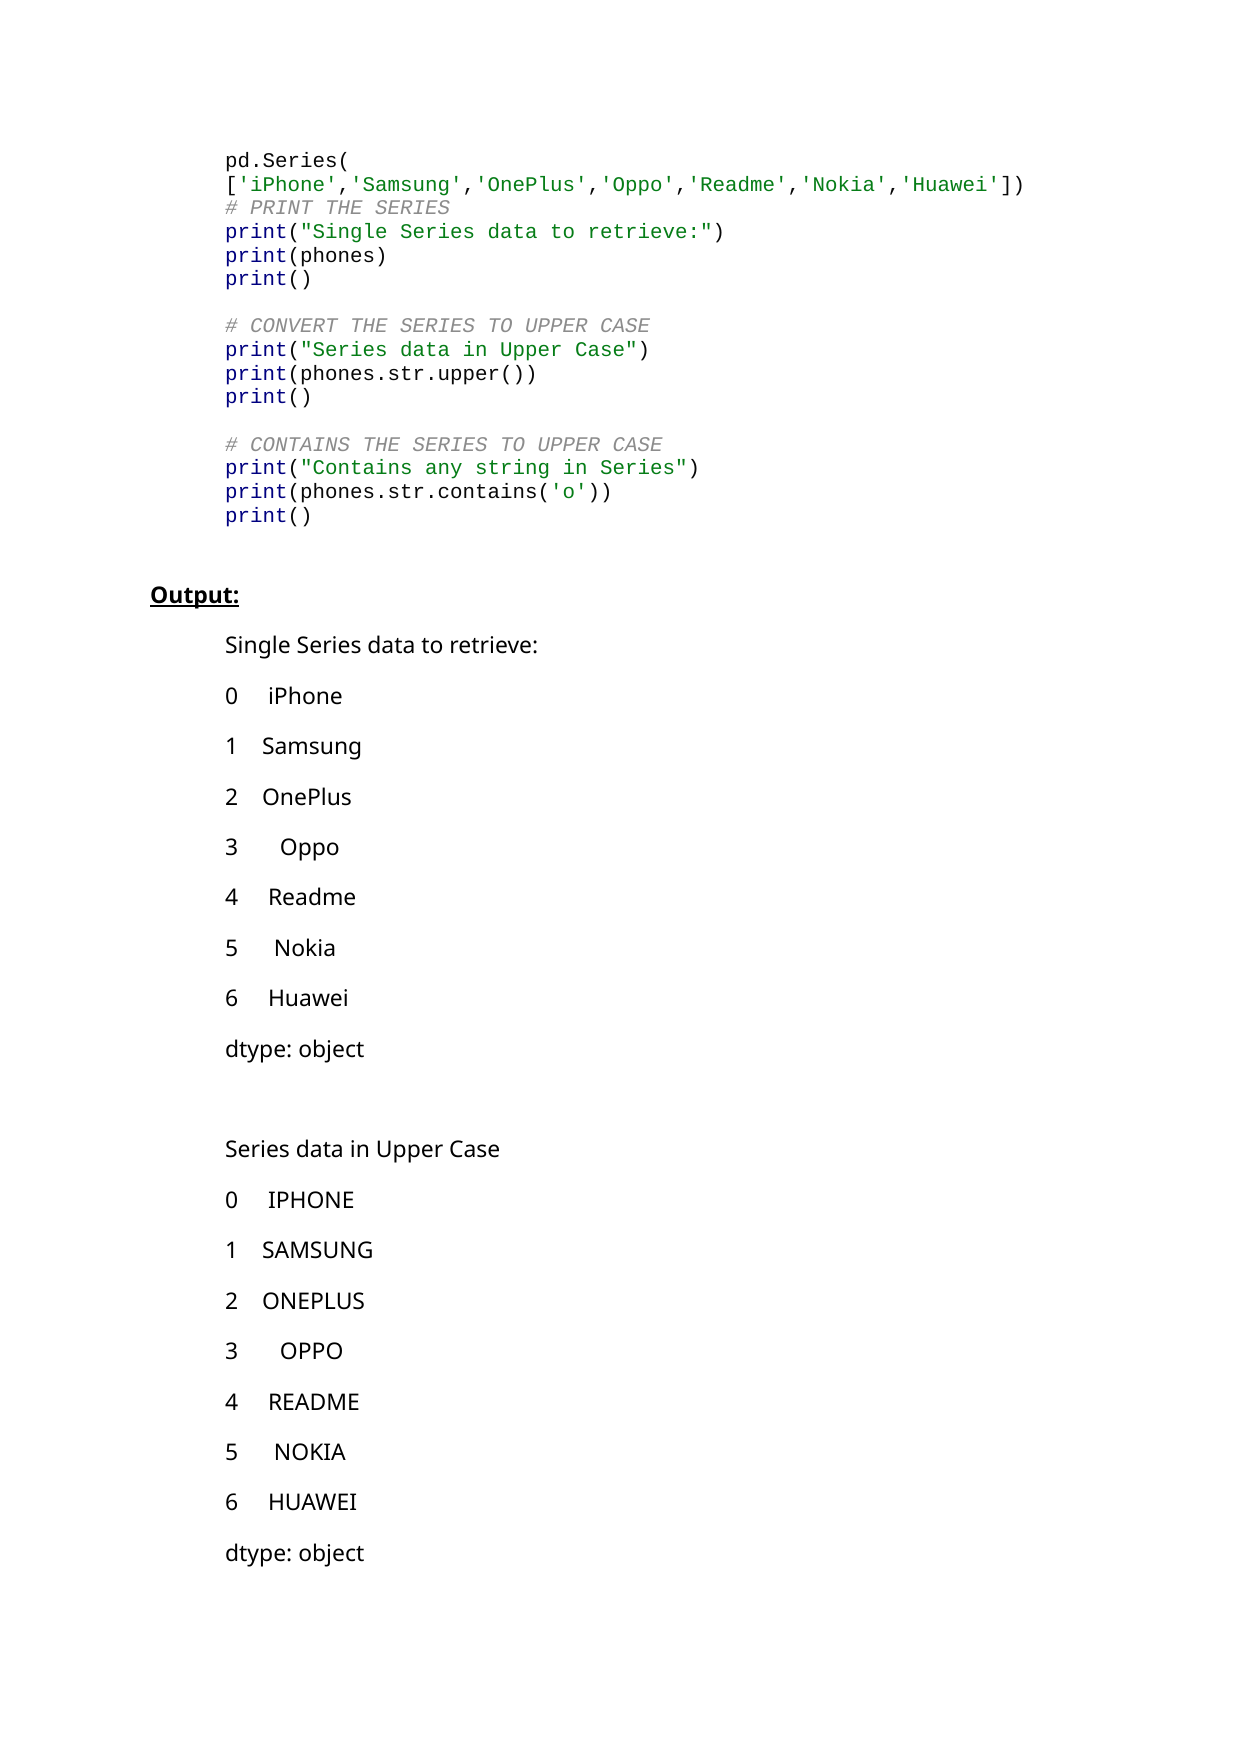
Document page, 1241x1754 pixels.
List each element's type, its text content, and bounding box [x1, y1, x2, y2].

text dtype: object [225, 1032, 1090, 1064]
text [225, 150, 1090, 528]
text 5 Nokia [225, 932, 1090, 963]
text dtype: object [225, 1537, 1090, 1568]
text Series data in Upper Case [225, 1133, 1090, 1164]
text 3 OPPO [225, 1335, 1090, 1366]
text 3 Oppo [225, 831, 1090, 862]
text 2 OnePlus [225, 780, 1090, 812]
text Single Series data to retrieve: [225, 629, 1090, 660]
text 6 Huawei [225, 982, 1090, 1013]
text 1 Samsung [225, 730, 1090, 761]
text 6 HUAWEI [225, 1486, 1090, 1517]
text 1 SAMSUNG [225, 1234, 1090, 1265]
text 5 NOKIA [225, 1436, 1090, 1467]
text 0 IPHONE [225, 1184, 1090, 1215]
text Output: [150, 579, 1090, 610]
text 4 Readme [225, 881, 1090, 912]
text 0 iPhone [225, 679, 1090, 711]
text 2 ONEPLUS [225, 1284, 1090, 1316]
text 4 README [225, 1385, 1090, 1417]
